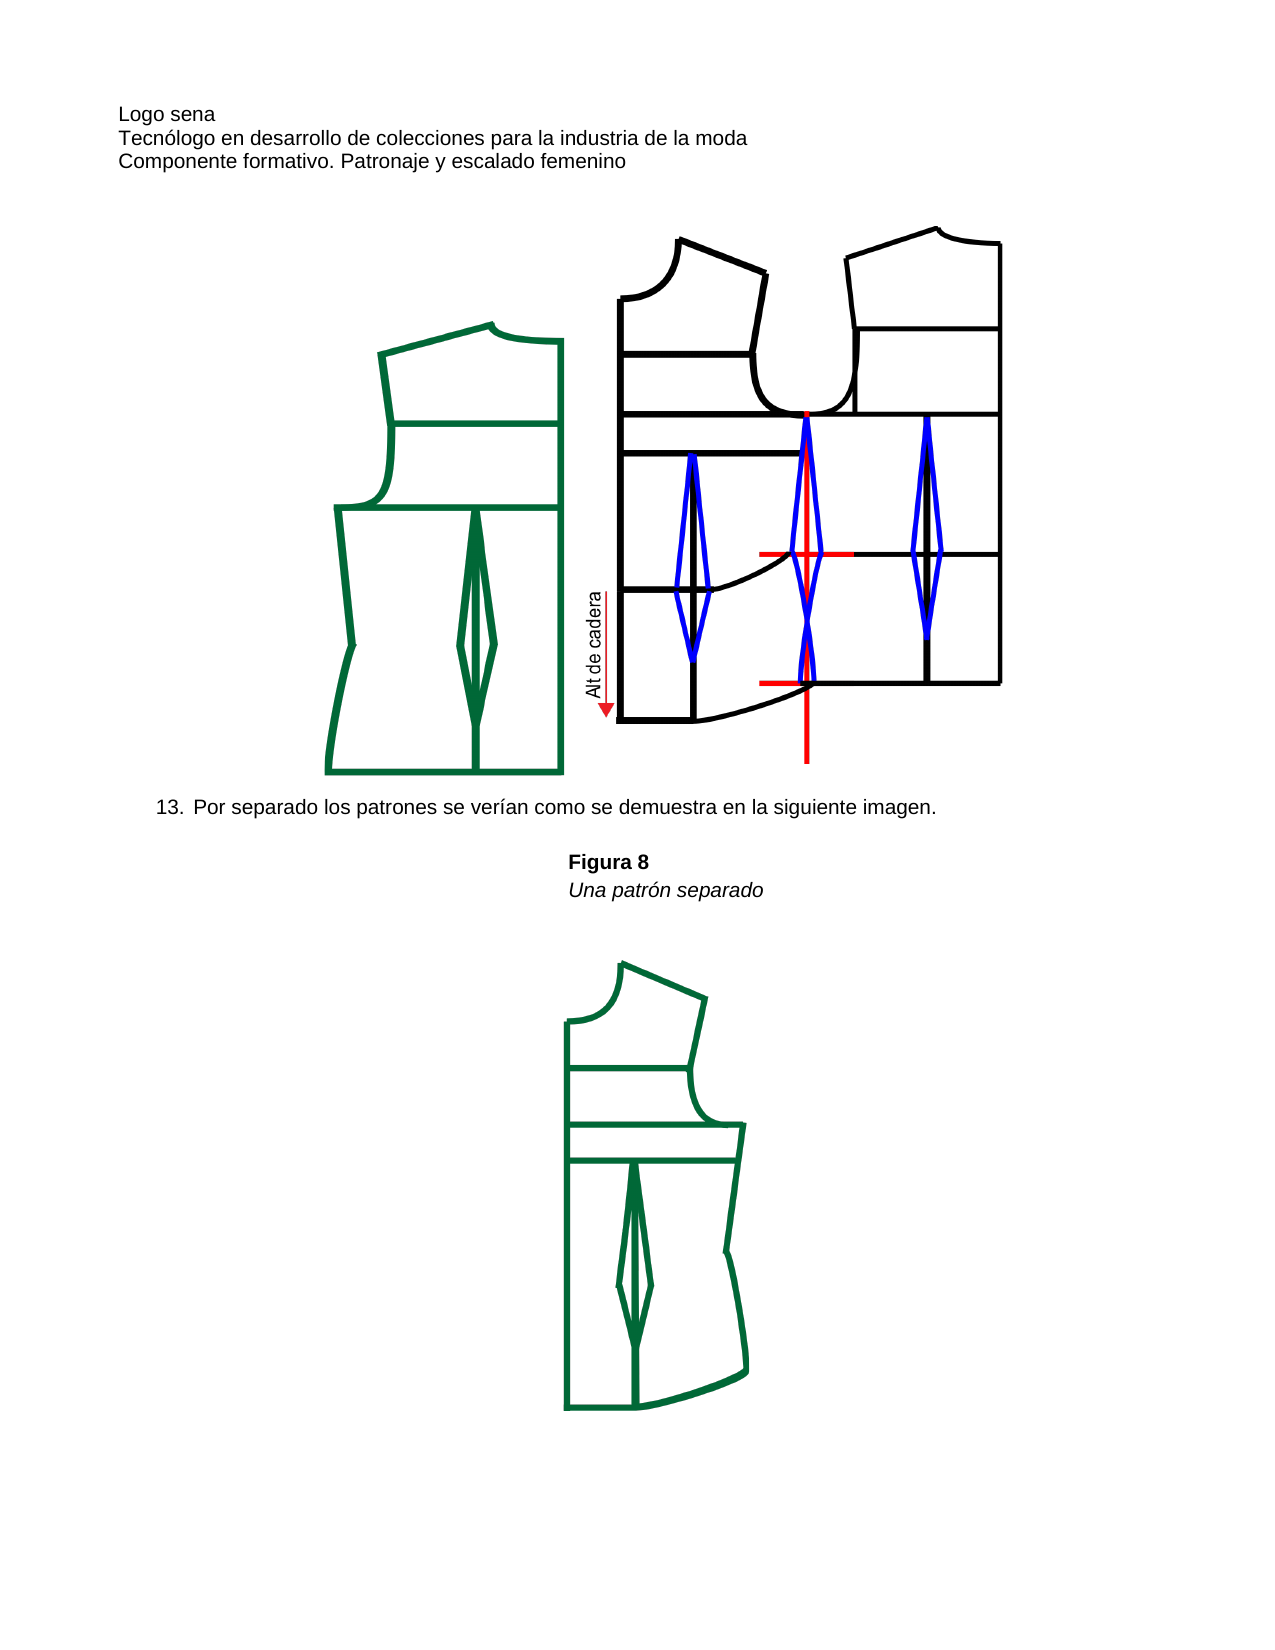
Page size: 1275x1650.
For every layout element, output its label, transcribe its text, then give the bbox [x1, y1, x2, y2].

list Por separado los patrones se verían como se demuestra en la siguiente imagen. [156, 795, 1157, 819]
text Figura 8 [568, 850, 1157, 874]
text Una patrón separado [568, 878, 1157, 902]
picture [583, 226, 1003, 764]
picture [324, 320, 565, 776]
picture [563, 960, 750, 1411]
